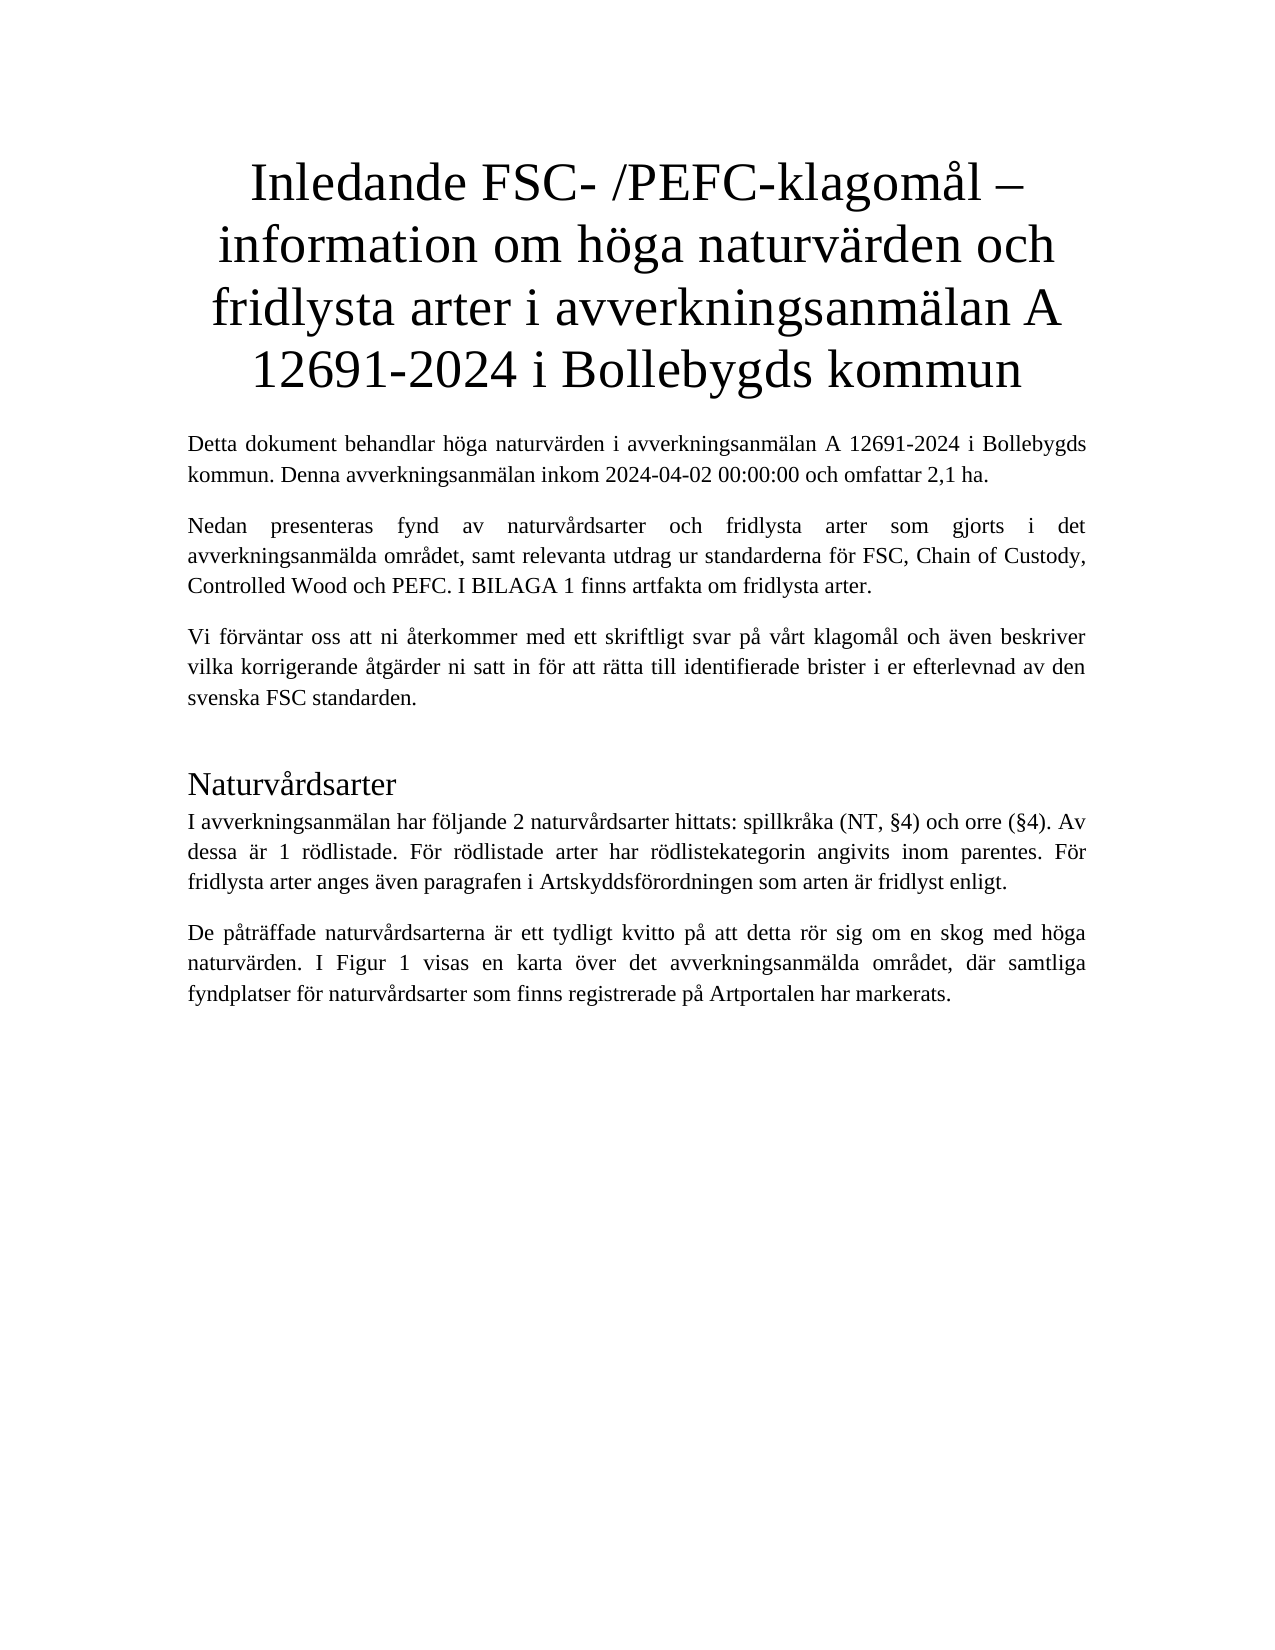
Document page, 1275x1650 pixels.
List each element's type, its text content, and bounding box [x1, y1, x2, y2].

text I avverkningsanmälan har följande 2 naturvårdsarter hittats: spillkråka (NT, §4) och orre (§4). Av dessa är 1 rödlistade. För rödlistade arter har rödlistekategorin angivits inom parentes. För fridlysta arter anges även paragrafen i Artskyddsförordningen som arten är fridlyst enligt. [187, 808, 1087, 894]
subtitle Naturvårdsarter [187, 764, 1087, 802]
text Vi förväntar oss att ni återkommer med ett skriftligt svar på vårt klagomål och även beskriver vilka korrigerande åtgärder ni satt in för att rätta till identifierade brister i er efterlevnad av den svenska FSC standarden. [187, 623, 1087, 710]
title Inledande FSC- /PEFC-klagomål – information om höga naturvärden och fridlysta arter i avverkningsanmälan A 12691-2024 i Bollebygds kommun [187, 150, 1087, 399]
text De påträffade naturvårdsarterna är ett tydligt kvitto på att detta rör sig om en skog med höga naturvärden. I Figur 1 visas en karta över det avverkningsanmälda området, där samtliga fyndplatser för naturvårdsarter som finns registrerade på Artportalen har markerats. [187, 919, 1087, 1006]
text Nedan presenteras fynd av naturvårdsarter och fridlysta arter som gjorts i det avverkningsanmälda området, samt relevanta utdrag ur standarderna för FSC, Chain of Custody, Controlled Wood och PEFC. I BILAGA 1 finns artfakta om fridlysta arter. [187, 512, 1087, 598]
text Detta dokument behandlar höga naturvärden i avverkningsanmälan A 12691-2024 i Bollebygds kommun. Denna avverkningsanmälan inkom 2024-04-02 00:00:00 och omfattar 2,1 ha. [187, 430, 1087, 487]
